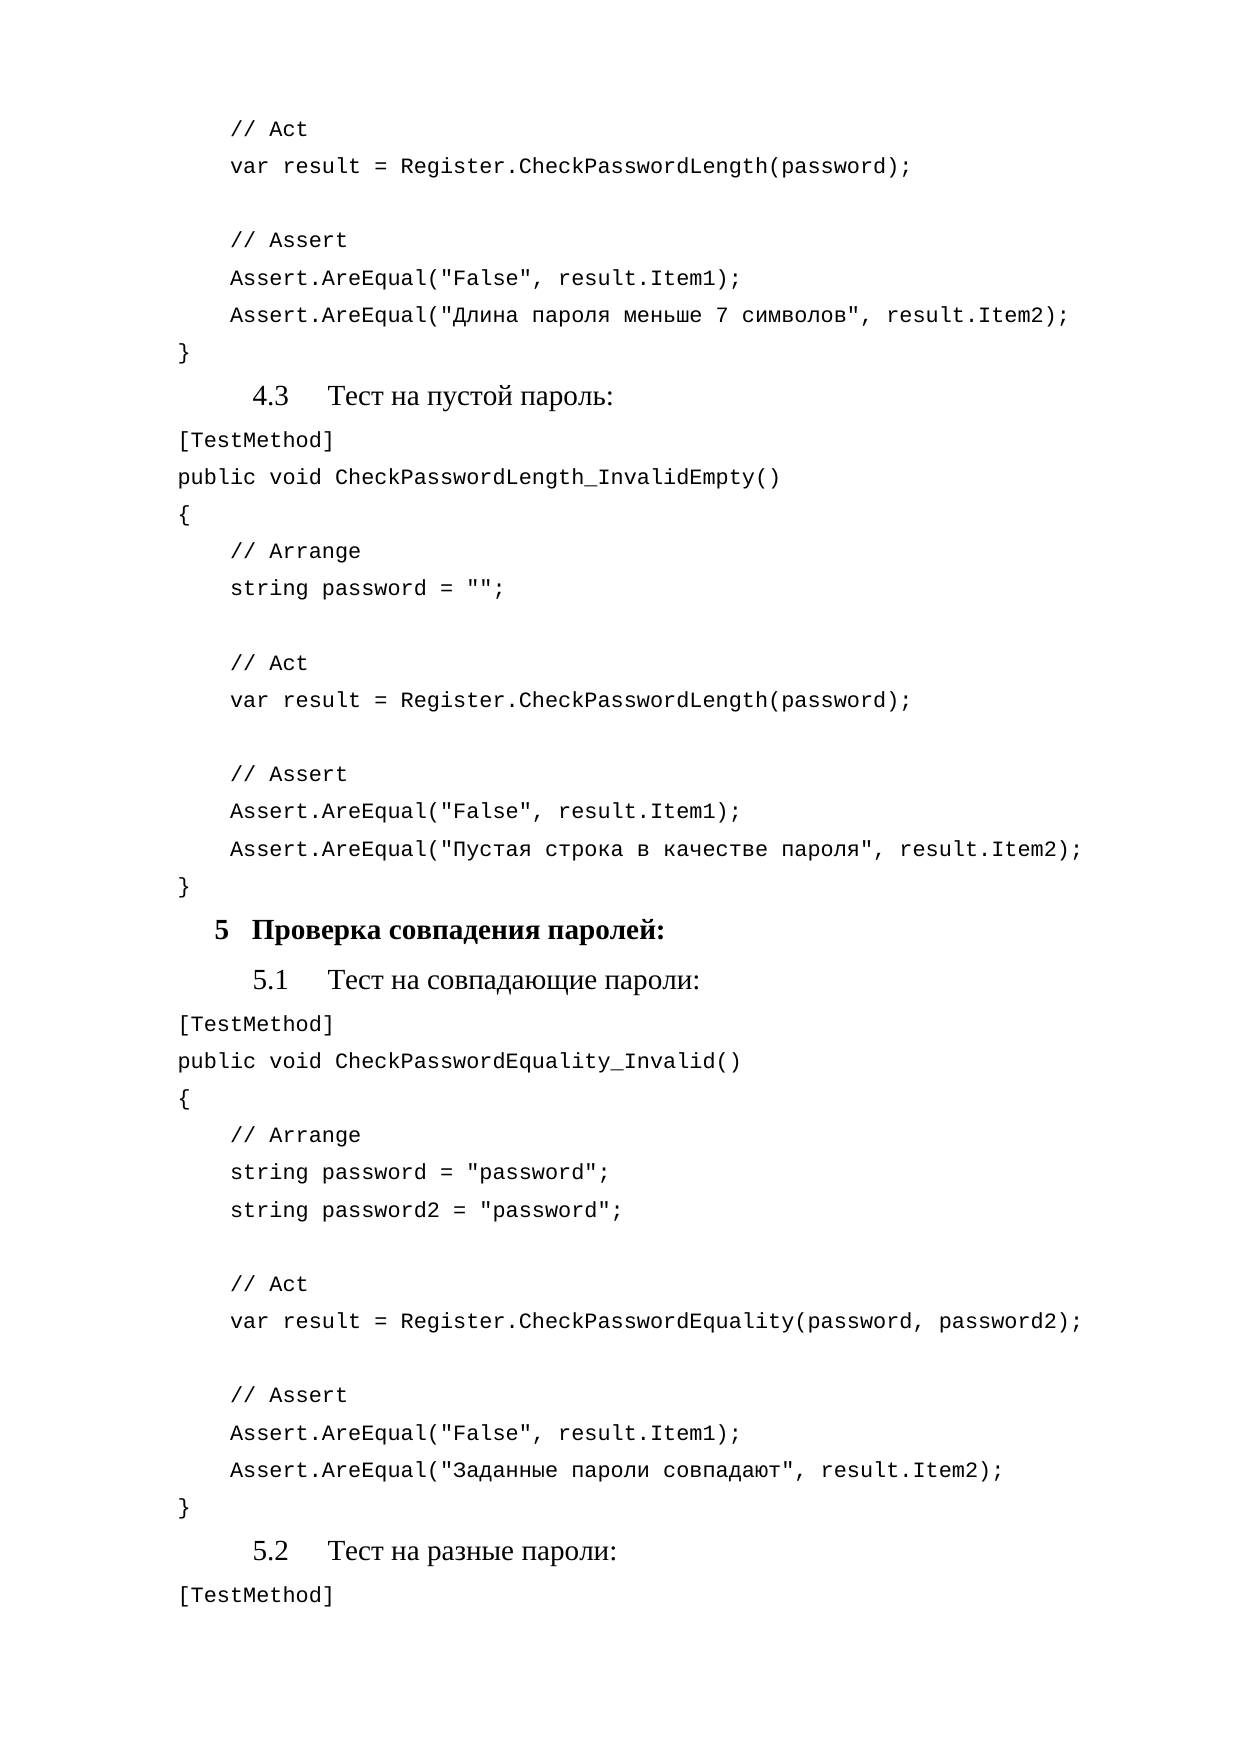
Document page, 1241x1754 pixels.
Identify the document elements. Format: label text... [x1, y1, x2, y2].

text // Act [177, 118, 1152, 143]
text // Assert [177, 763, 1152, 788]
text Assert.AreEqual("Пустая строка в качестве пароля", result.Item2); [177, 838, 1152, 863]
text Assert.AreEqual("False", result.Item1); [177, 267, 1152, 292]
text [TestMethod] [177, 1584, 1152, 1608]
list Проверка совпадения паролей: [214, 912, 1152, 946]
text string password = "password"; [177, 1162, 1152, 1186]
text { [177, 503, 1152, 528]
text Assert.AreEqual("False", result.Item1); [177, 1422, 1152, 1447]
text string password2 = "password"; [177, 1199, 1152, 1223]
text var result = Register.CheckPasswordLength(password); [177, 155, 1152, 180]
text Assert.AreEqual("Заданные пароли совпадают", result.Item2); [177, 1459, 1152, 1484]
text string password = ""; [177, 577, 1152, 602]
text var result = Register.CheckPasswordLength(password); [177, 689, 1152, 714]
text public void CheckPasswordLength_InvalidEmpty() [177, 466, 1152, 491]
list Тест на пустой пароль: [252, 378, 1152, 412]
text // Act [177, 1273, 1152, 1298]
text public void CheckPasswordEquality_Invalid() [177, 1050, 1152, 1075]
text [TestMethod] [177, 1013, 1152, 1038]
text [177, 1310, 1152, 1335]
text } [177, 341, 1152, 366]
text Assert.AreEqual("Длина пароля меньше 7 символов", result.Item2); [177, 304, 1152, 329]
text [TestMethod] [177, 429, 1152, 453]
text // Assert [177, 1385, 1152, 1409]
text { [177, 1087, 1152, 1112]
text // Arrange [177, 1124, 1152, 1149]
text // Assert [177, 230, 1152, 254]
text } [177, 875, 1152, 900]
text } [177, 1496, 1152, 1521]
list Тест на разные пароли: [252, 1533, 1152, 1567]
text // Act [177, 652, 1152, 677]
list Тест на совпадающие пароли: [252, 962, 1152, 996]
text // Arrange [177, 540, 1152, 565]
text Assert.AreEqual("False", result.Item1); [177, 801, 1152, 825]
